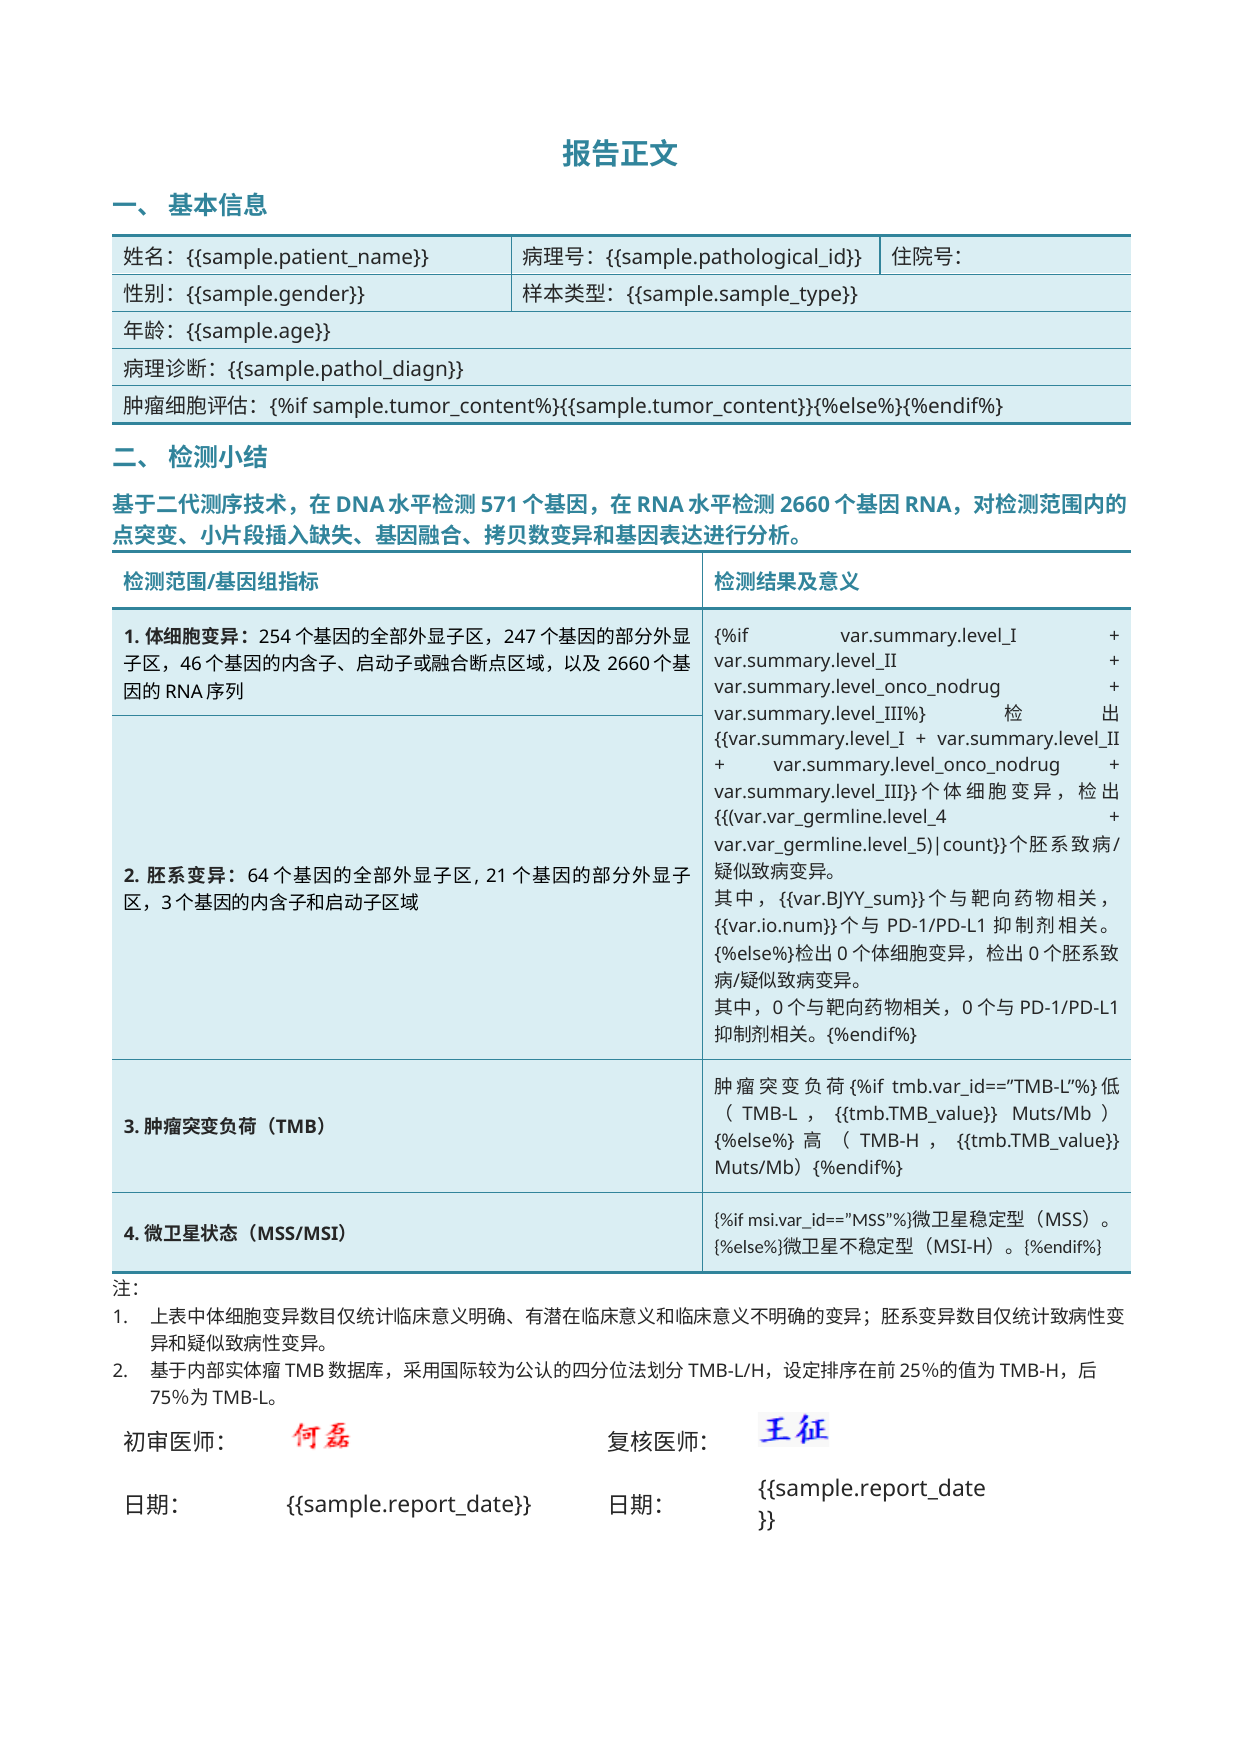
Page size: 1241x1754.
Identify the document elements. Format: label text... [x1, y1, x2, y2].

table_header [747, 1410, 999, 1472]
text 注： [112, 1274, 1128, 1301]
table_cell 2. 胚系变异：64个基因的全部外显子区, 21个基因的部分外显子区，3个基因的内含子和启动子区域 [112, 716, 702, 1059]
table_header 住院号： [881, 237, 1131, 273]
table_cell {%if msi.var_id==”MSS”%}微卫星稳定型（MSS）。{%else%}微卫星不稳定型（MSI-H）。{%endif%} [703, 1193, 1131, 1271]
table_header 检测结果及意义 [703, 553, 1131, 607]
subtitle 基本信息 [112, 185, 1128, 222]
table_cell 日期： [596, 1472, 747, 1534]
list 上表中体细胞变异数目仅统计临床意义明确、有潜在临床意义和临床意义不明确的变异；胚系变异数目仅统计致病性变异和疑似致病性变异。 [112, 1301, 1128, 1356]
table_cell 病理诊断：{{sample.pathol_diagn}} [112, 349, 1131, 385]
table_cell 性别：{{sample.gender}} [112, 275, 511, 311]
table_header 复核医师： [596, 1410, 747, 1472]
table_header 病理号：{{sample.pathological_id}} [512, 237, 879, 273]
list 基于内部实体瘤TMB数据库，采用国际较为公认的四分位法划分TMB-L/H，设定排序在前25％的值为TMB-H，后75％为TMB-L。 [112, 1356, 1128, 1410]
table_cell {{sample.report_date}} [747, 1472, 999, 1534]
table_cell 日期： [112, 1472, 275, 1534]
table_cell 肿瘤突变负荷{%if tmb.var_id==”TMB-L”%}低（TMB-L，{{tmb.TMB_value}} Muts/Mb）{%else%}高（TMB-H，{{tmb.TMB_value}} Muts/Mb）{%endif%} [703, 1060, 1131, 1192]
table_cell {{sample.report_date}} [275, 1472, 596, 1534]
table_cell 3. 肿瘤突变负荷（TMB） [112, 1060, 702, 1192]
table_cell 1. 体细胞变异：254个基因的全部外显子区，247个基因的部分外显子区，46个基因的内含子、启动子或融合断点区域，以及2660个基因的RNA序列 [112, 610, 702, 715]
table_cell 肿瘤细胞评估：{%if sample.tumor_content%}{{sample.tumor_content}}{%else%}{%endif%} [112, 386, 1131, 422]
picture [757, 1412, 830, 1447]
table_header 初审医师： [112, 1410, 275, 1472]
table_cell 4. 微卫星状态（MSS/MSI） [112, 1193, 702, 1271]
text 基于二代测序技术，在DNA水平检测571个基因，在RNA水平检测2660个基因RNA，对检测范围内的点突变、小片段插入缺失、基因融合、拷贝数变异和基因表达进行分析。 [112, 487, 1128, 550]
table_cell 年龄：{{sample.age}} [112, 312, 1131, 348]
subtitle 检测小结 [112, 438, 1128, 474]
table_header 姓名：{{sample.patient_name}} [112, 237, 511, 273]
table_header 检测范围/基因组指标 [112, 553, 702, 607]
table_cell {%if var.summary.level_I + var.summary.level_II + var.summary.level_onco_nodrug + var.summary.level_III%}检出{{var.summary.level_I + var.summary.level_II + var.summary.level_onco_nodrug + var.summary.level_III}}个体细胞变异，检出{{(var.var_germline.level_4 + var.var_germline.level_5)|count}}个胚系致病/疑似致病变异。 其中，{{var.BJYY_sum}}个与靶向药物相关，{{var.io.num}}个与PD-1/PD-L1抑制剂相关。{%else%}检出0个体细胞变异，检出0个胚系致病/疑似致病变异。 其中，0个与靶向药物相关，0个与PD-1/PD-L1抑制剂相关。{%endif%} [703, 610, 1131, 1059]
table_cell 样本类型：{{sample.sample_type}} [512, 275, 1131, 311]
table_header [275, 1410, 596, 1472]
text 报告正文 [112, 131, 1128, 173]
picture [284, 1417, 359, 1463]
